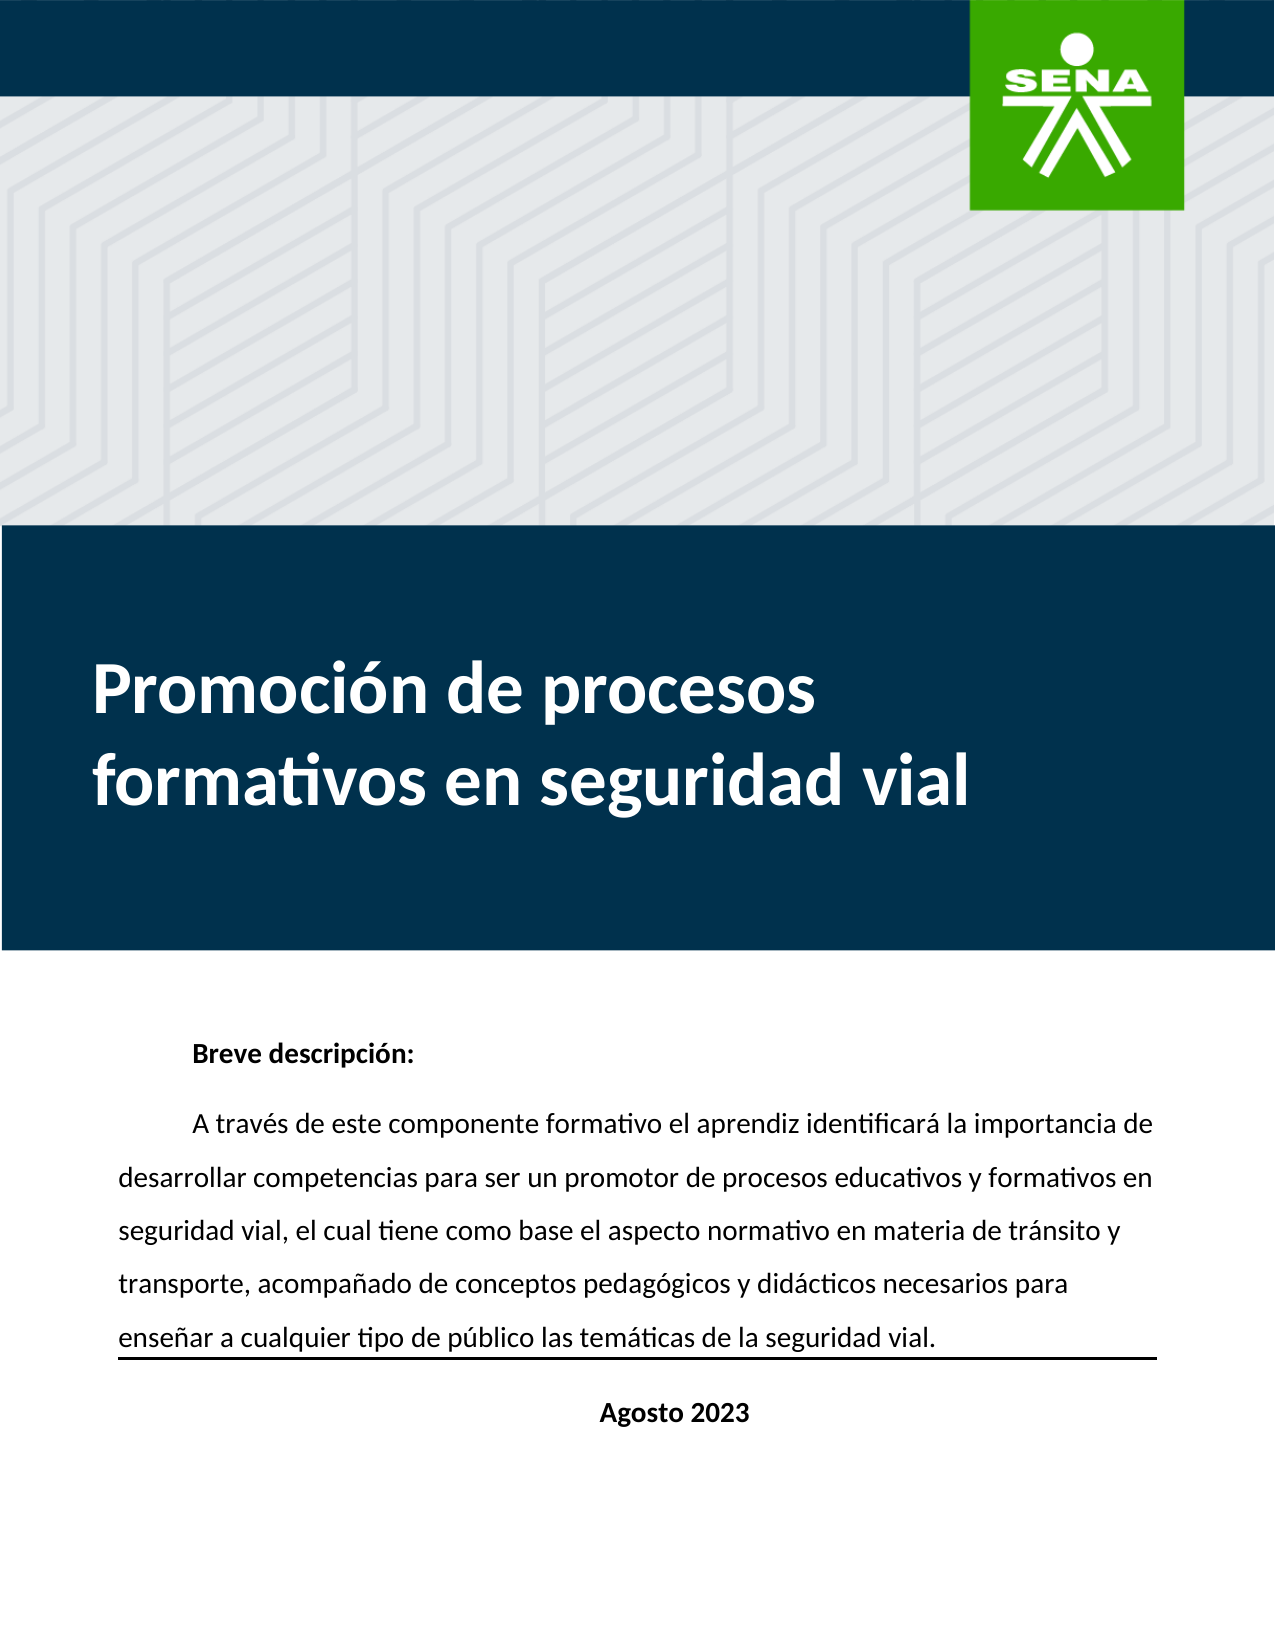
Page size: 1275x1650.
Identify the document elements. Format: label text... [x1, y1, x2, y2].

text Agosto 2023 [118, 1394, 1157, 1430]
text A través de este componente formativo el aprendiz identificará la importancia de desarrollar competencias para ser un promotor de procesos educativos y formativos en seguridad vial, el cual tiene como base el aspecto normativo en materia de tránsito y transporte, acompañado de conceptos pedagógicos y didácticos necesarios para enseñar a cualquier tipo de público las temáticas de la seguridad vial. [118, 1105, 1157, 1357]
picture [0, 0, 1274, 527]
text Breve descripción: [118, 1035, 1157, 1071]
